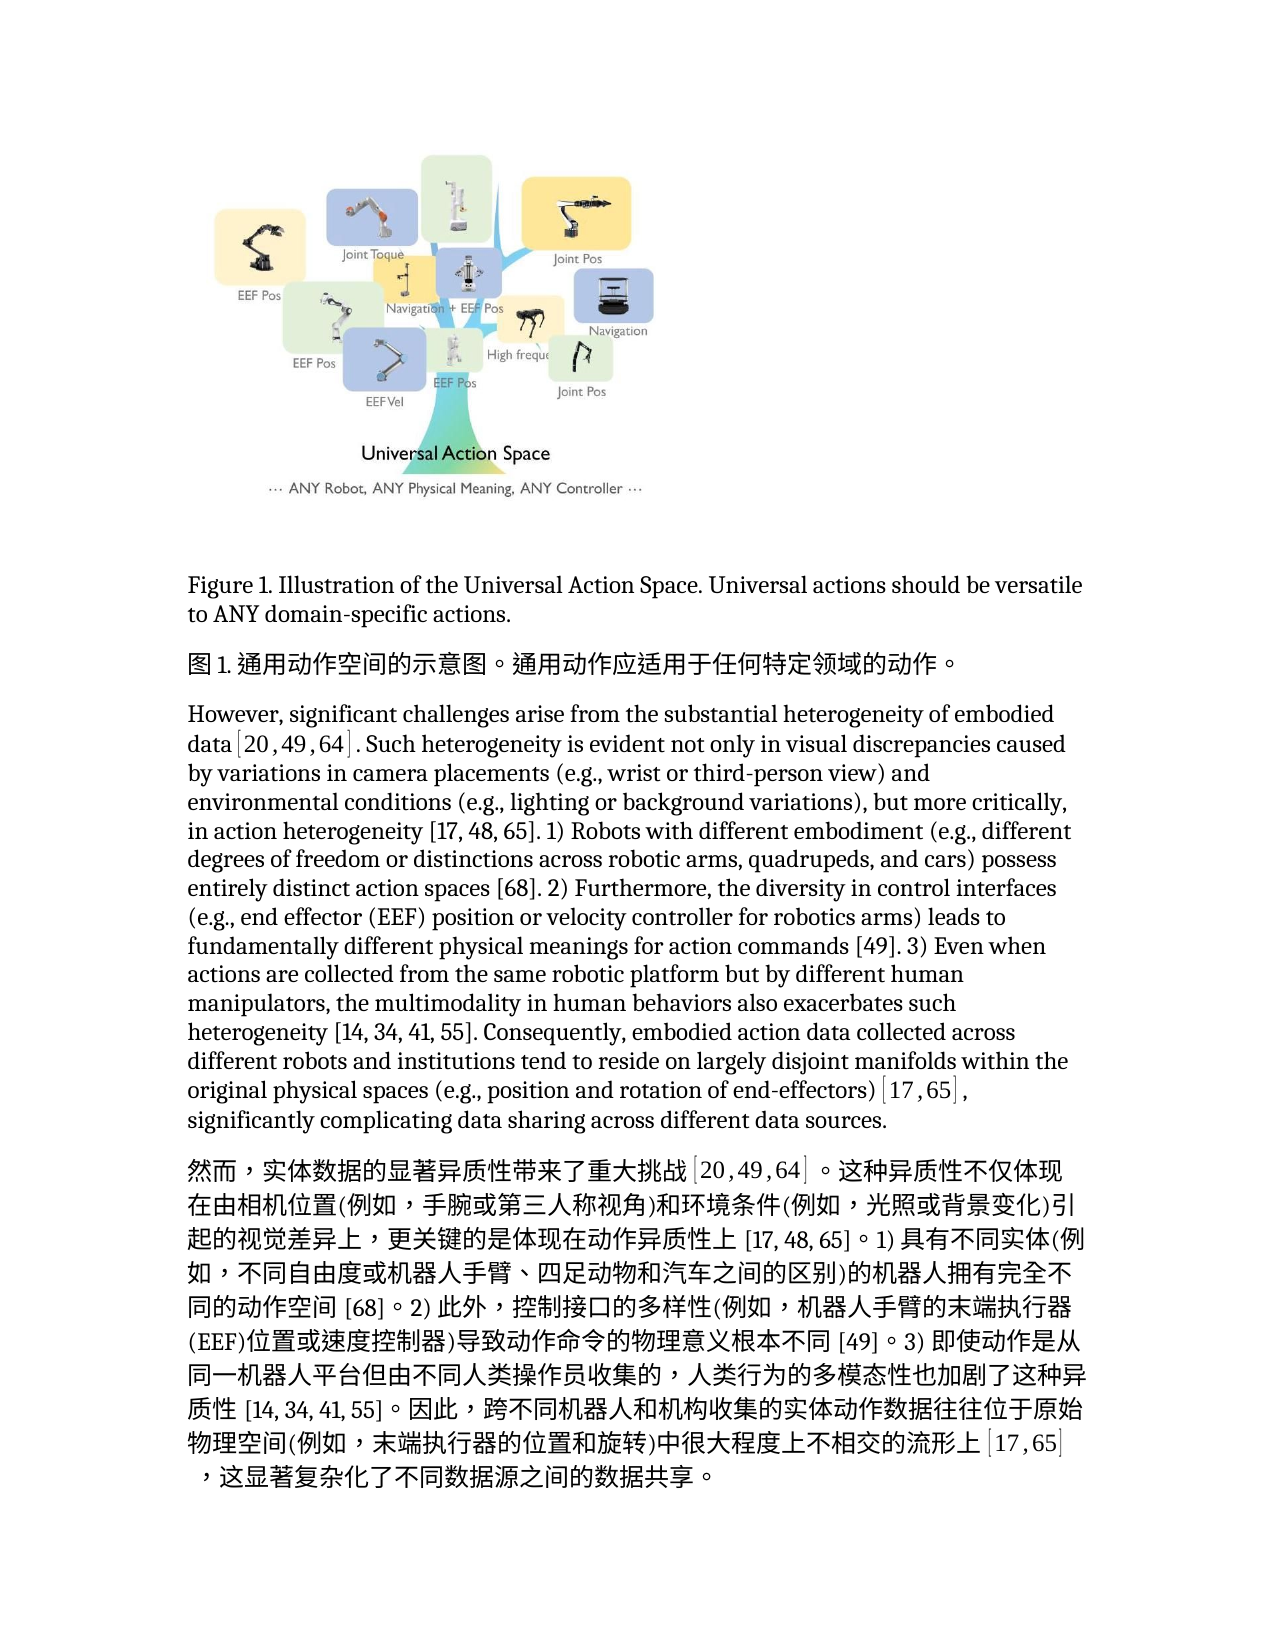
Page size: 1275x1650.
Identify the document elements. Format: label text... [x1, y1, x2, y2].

picture [206, 150, 657, 505]
text 图1. 通用动作空间的示意图。通用动作应适用于任何特定领域的动作。 [187, 647, 1087, 681]
text However, significant challenges arise from the substantial heterogeneity of embodied data . Such heterogeneity is evident not only in visual discrepancies caused by variations in camera placements (e.g., wrist or third-person view) and environmental conditions (e.g., lighting or background variations), but more critically, in action heterogeneity [17, 48, 65]. 1) Robots with different embodiment (e.g., different degrees of freedom or distinctions across robotic arms, quadrupeds, and cars) possess entirely distinct action spaces [68]. 2) Furthermore, the diversity in control interfaces (e.g., end effector (EEF) position or velocity controller for robotics arms) leads to fundamentally different physical meanings for action commands [49]. 3) Even when actions are collected from the same robotic platform but by different human manipulators, the multimodality in human behaviors also exacerbates such heterogeneity [14, 34, 41, 55]. Consequently, embodied action data collected across different robots and institutions tend to reside on largely disjoint manifolds within the original physical spaces (e.g., position and rotation of end-effectors) , significantly complicating data sharing across different data sources. [187, 700, 1087, 1135]
text 然而，实体数据的显著异质性带来了重大挑战 。这种异质性不仅体现在由相机位置(例如，手腕或第三人称视角)和环境条件(例如，光照或背景变化)引起的视觉差异上，更关键的是体现在动作异质性上 [17, 48, 65]。1) 具有不同实体(例如，不同自由度或机器人手臂、四足动物和汽车之间的区别)的机器人拥有完全不同的动作空间 [68]。2) 此外，控制接口的多样性(例如，机器人手臂的末端执行器(EEF)位置或速度控制器)导致动作命令的物理意义根本不同 [49]。3) 即使动作是从同一机器人平台但由不同人类操作员收集的，人类行为的多模态性也加剧了这种异质性 [14, 34, 41, 55]。因此，跨不同机器人和机构收集的实体动作数据往往位于原始物理空间(例如，末端执行器的位置和旋转)中很大程度上不相交的流形上 ，这显著复杂化了不同数据源之间的数据共享。 [187, 1153, 1087, 1494]
text Figure 1. Illustration of the Universal Action Space. Universal actions should be versatile to ANY domain-specific actions. [187, 571, 1087, 628]
